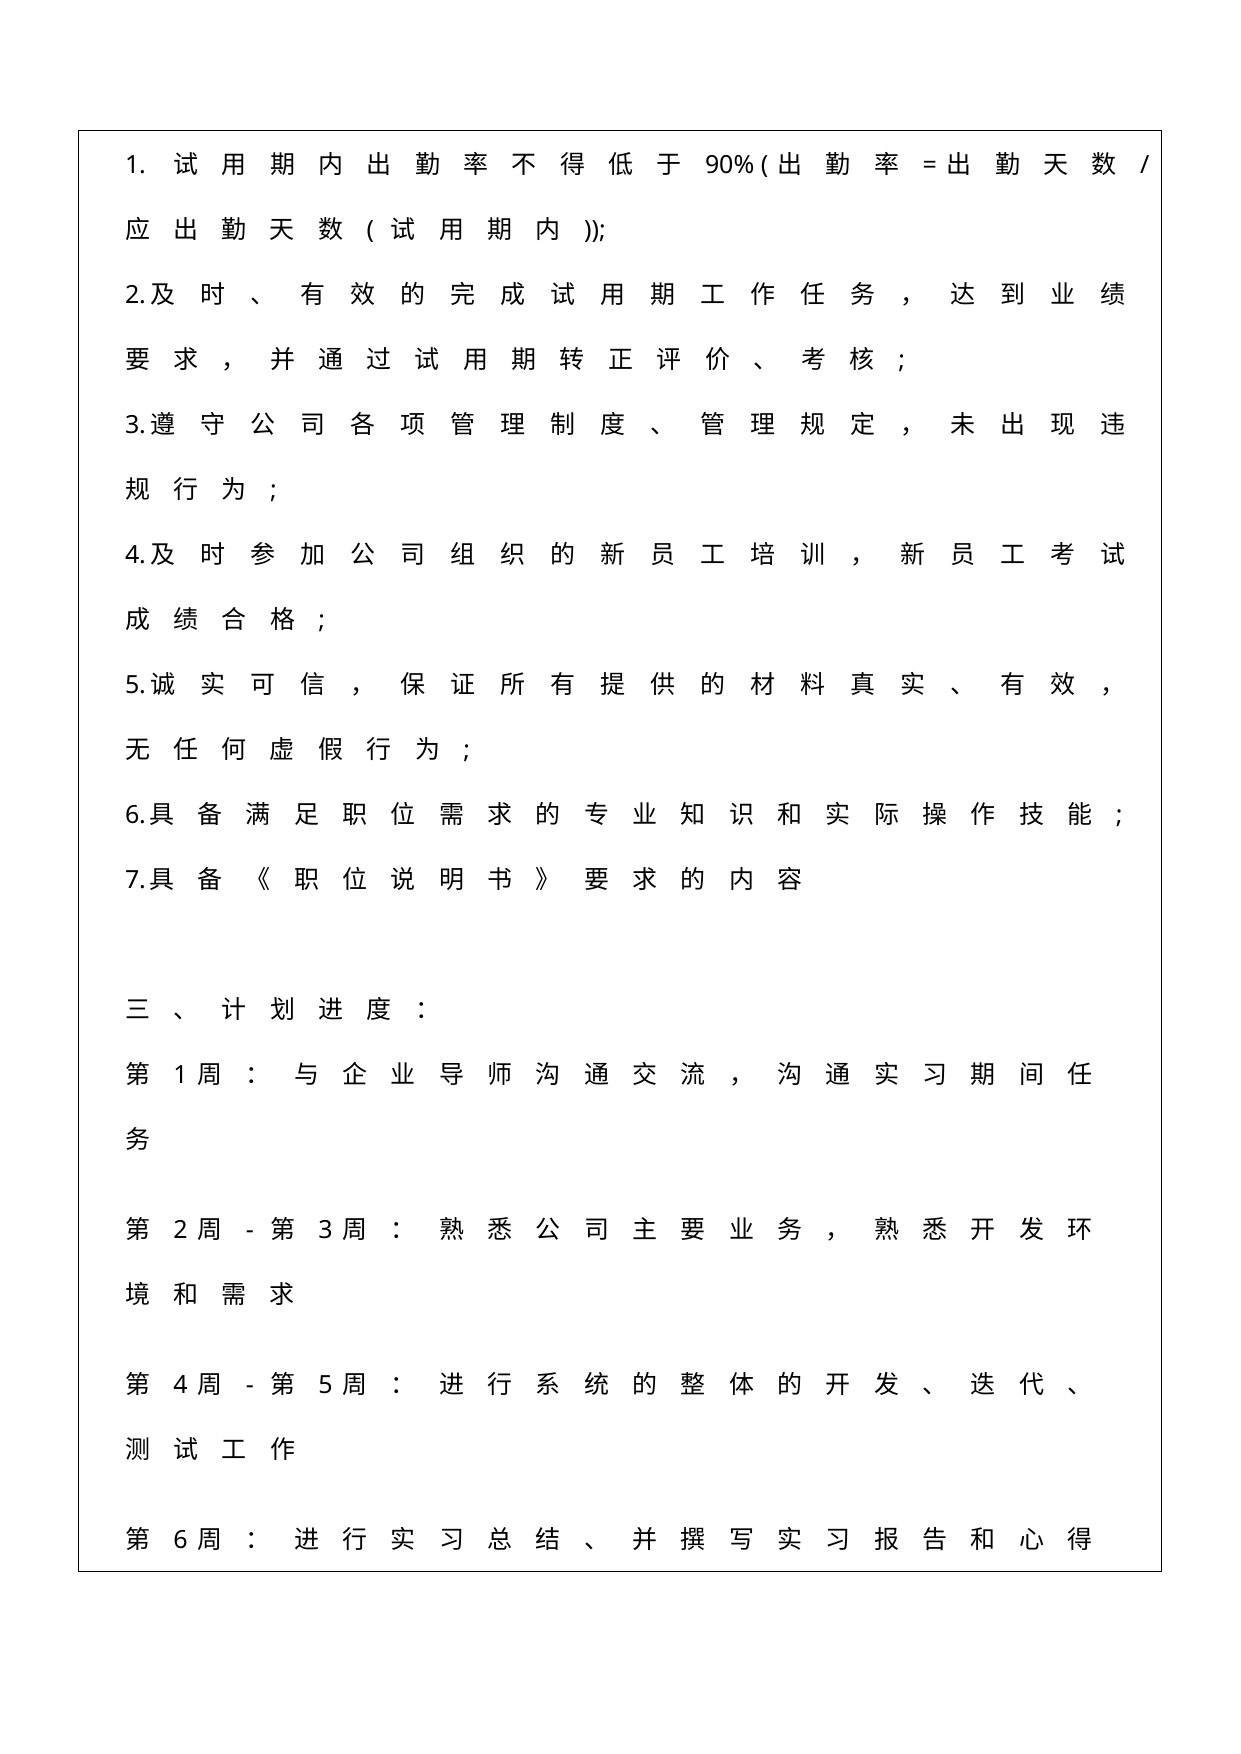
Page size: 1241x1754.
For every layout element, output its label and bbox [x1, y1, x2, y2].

table_cell [79, 131, 1161, 1571]
